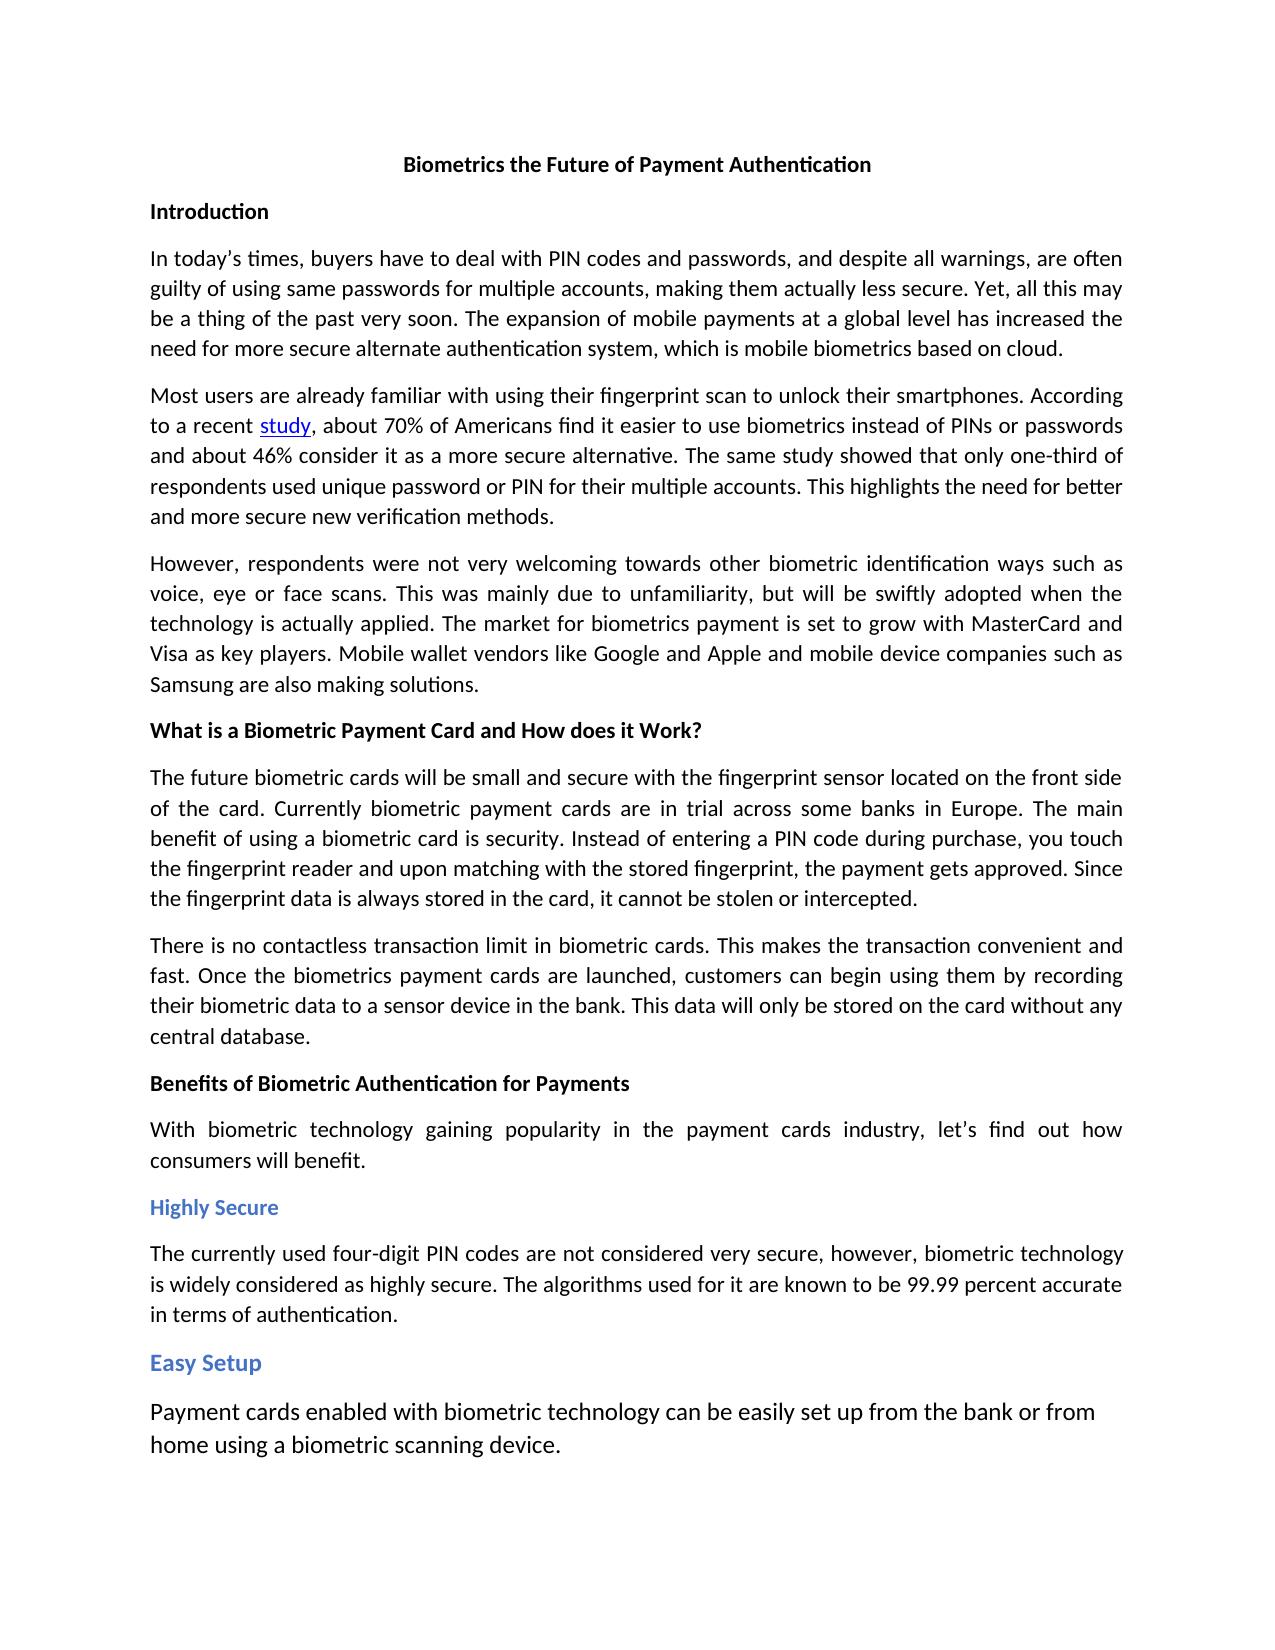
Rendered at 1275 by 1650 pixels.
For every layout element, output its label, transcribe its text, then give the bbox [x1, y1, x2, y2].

text There is no contactless transaction limit in biometric cards. This makes the transaction convenient and fast. Once the biometrics payment cards are launched, customers can begin using them by recording their biometric data to a sensor device in the bank. This data will only be stored on the card without any central database. [150, 931, 1125, 1050]
text Biometrics the Future of Payment Authentication [150, 150, 1125, 178]
text Highly Secure [150, 1193, 1125, 1221]
text In today’s times, buyers have to deal with PIN codes and passwords, and despite all warnings, are often guilty of using same passwords for multiple accounts, making them actually less secure. Yet, all this may be a thing of the past very soon. The expansion of mobile payments at a global level has increased the need for more secure alternate authentication system, which is mobile biometrics based on cloud. [150, 244, 1125, 362]
text What is a Biometric Payment Card and How does it Work? [150, 717, 1125, 745]
text Most users are already familiar with using their fingerprint scan to unlock their smartphones. According to a recent study, about 70% of Americans find it easier to use biometrics instead of PINs or passwords and about 46% consider it as a more secure alternative. The same study showed that only one-third of respondents used unique password or PIN for their multiple accounts. This highlights the need for better and more secure new verification methods. [150, 381, 1125, 530]
text However, respondents were not very welcoming towards other biometric identification ways such as voice, eye or face scans. This was mainly due to unfamiliarity, but will be swiftly adopted when the technology is actually applied. The market for biometrics payment is set to grow with MasterCard and Visa as key players. Mobile wallet vendors like Google and Apple and mobile device companies such as Samsung are also making solutions. [150, 549, 1125, 698]
text Payment cards enabled with biometric technology can be easily set up from the bank or from home using a biometric scanning device. [150, 1396, 1125, 1460]
text Benefits of Biometric Authentication for Payments [150, 1069, 1125, 1097]
text With biometric technology gaining popularity in the payment cards industry, let’s find out how consumers will benefit. [150, 1116, 1125, 1174]
text The currently used four-digit PIN codes are not considered very secure, however, biometric technology is widely considered as highly secure. The algorithms used for it are known to be 99.99 percent accurate in terms of authentication. [150, 1239, 1125, 1328]
text Easy Setup [150, 1347, 1125, 1377]
text Introduction [150, 197, 1125, 225]
text The future biometric cards will be small and secure with the fingerprint sensor located on the front side of the card. Currently biometric payment cards are in trial across some banks in Europe. The main benefit of using a biometric card is security. Instead of entering a PIN code during purchase, you touch the fingerprint reader and upon matching with the stored fingerprint, the payment gets approved. Since the fingerprint data is always stored in the card, it cannot be stolen or intercepted. [150, 763, 1125, 912]
